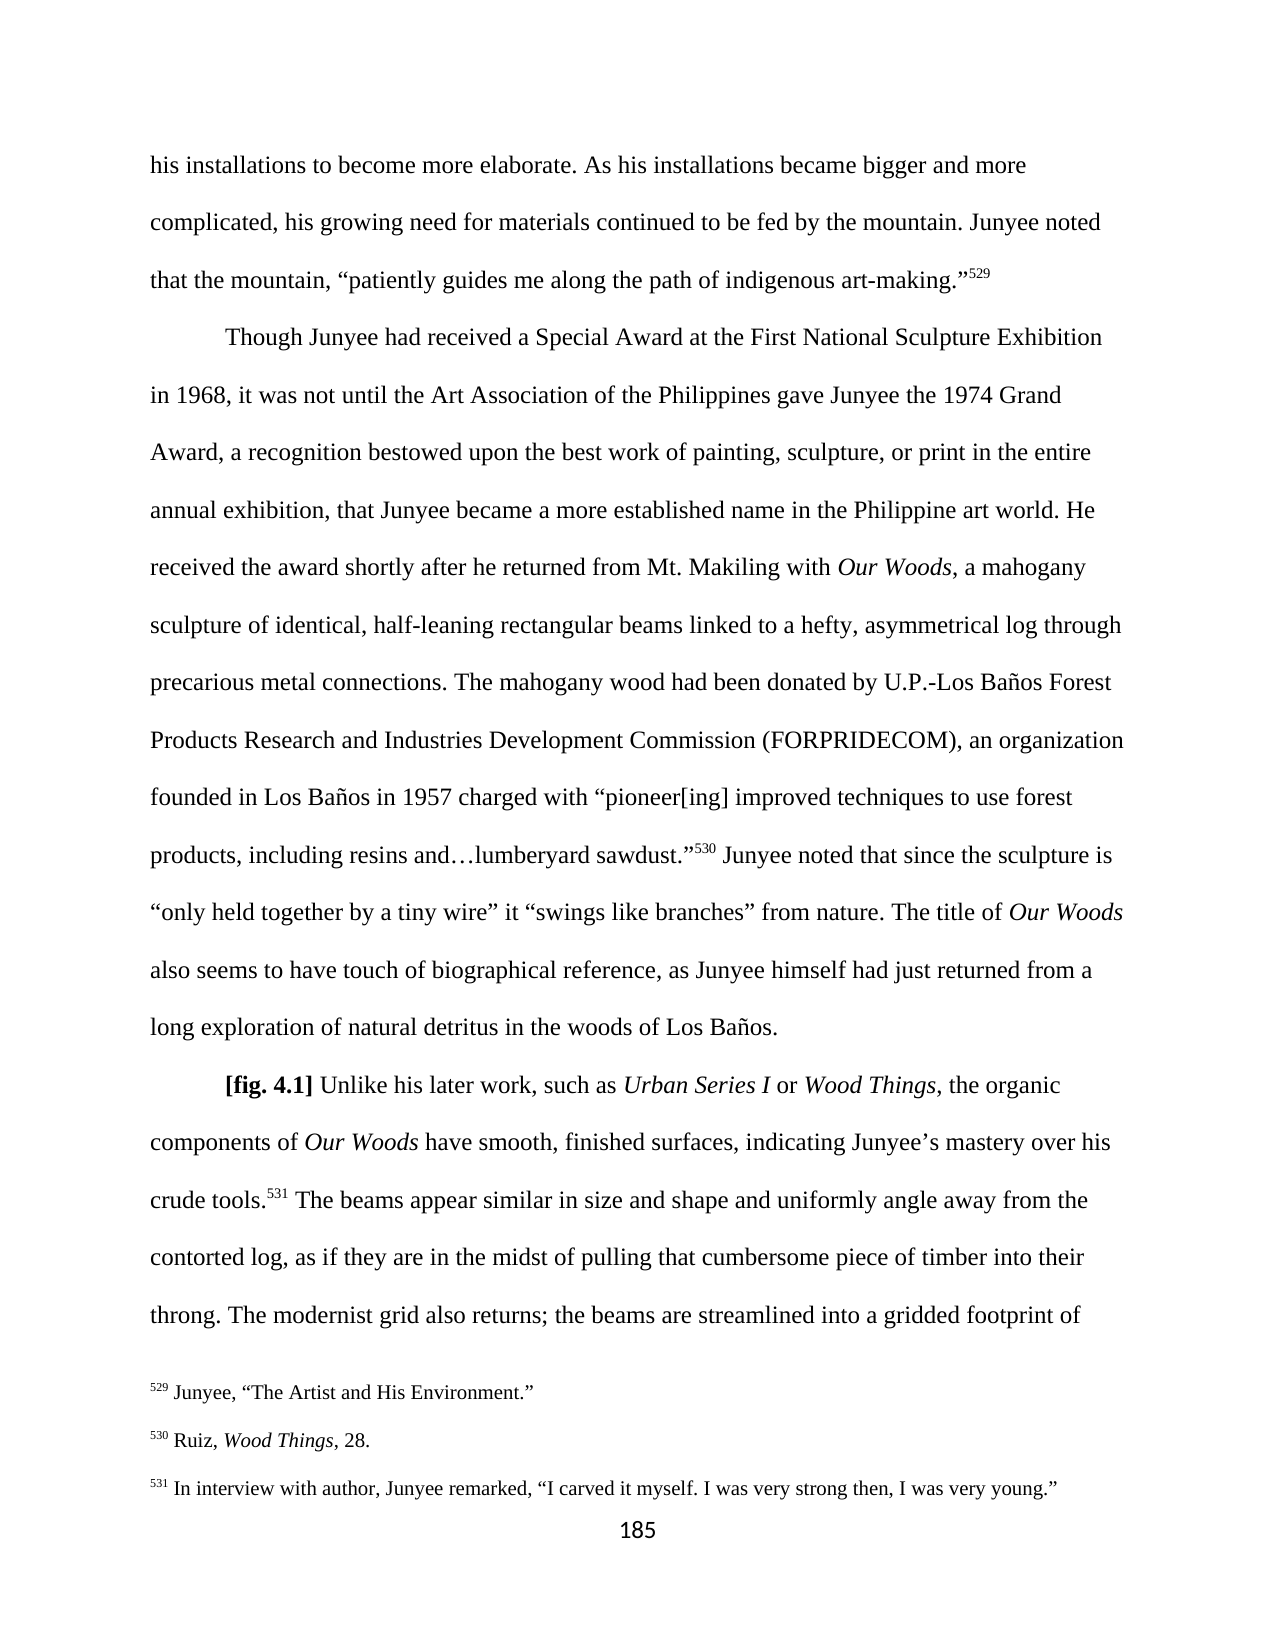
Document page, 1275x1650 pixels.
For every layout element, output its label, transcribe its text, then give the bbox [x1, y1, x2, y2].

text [150, 150, 1125, 294]
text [150, 1070, 1125, 1329]
text Though Junyee had received a Special Award at the First National Sculpture Exhibition in 1968, it was not until the Art Association of the Philippines gave Junyee the 1974 Grand Award, a recognition bestowed upon the best work of painting, sculpture, or print in the entire annual exhibition, that Junyee became a more established name in the Philippine art world. He received the award shortly after he returned from Mt. Makiling with Our Woods, a mahogany sculpture of identical, half-leaning rectangular beams linked to a hefty, asymmetrical log through precarious metal connections. The mahogany wood had been donated by U.P.-Los Baños Forest Products Research and Industries Development Commission (FORPRIDECOM), an organization founded in Los Baños in 1957 charged with “pioneer[ing] improved techniques to use forest products, including resins and…lumberyard sawdust.” Junyee noted that since the sculpture is “only held together by a tiny wire” it “swings like branches” from nature. The title of Our Woods also seems to have touch of biographical reference, as Junyee himself had just returned from a long exploration of natural detritus in the woods of Los Baños. [150, 322, 1125, 1041]
